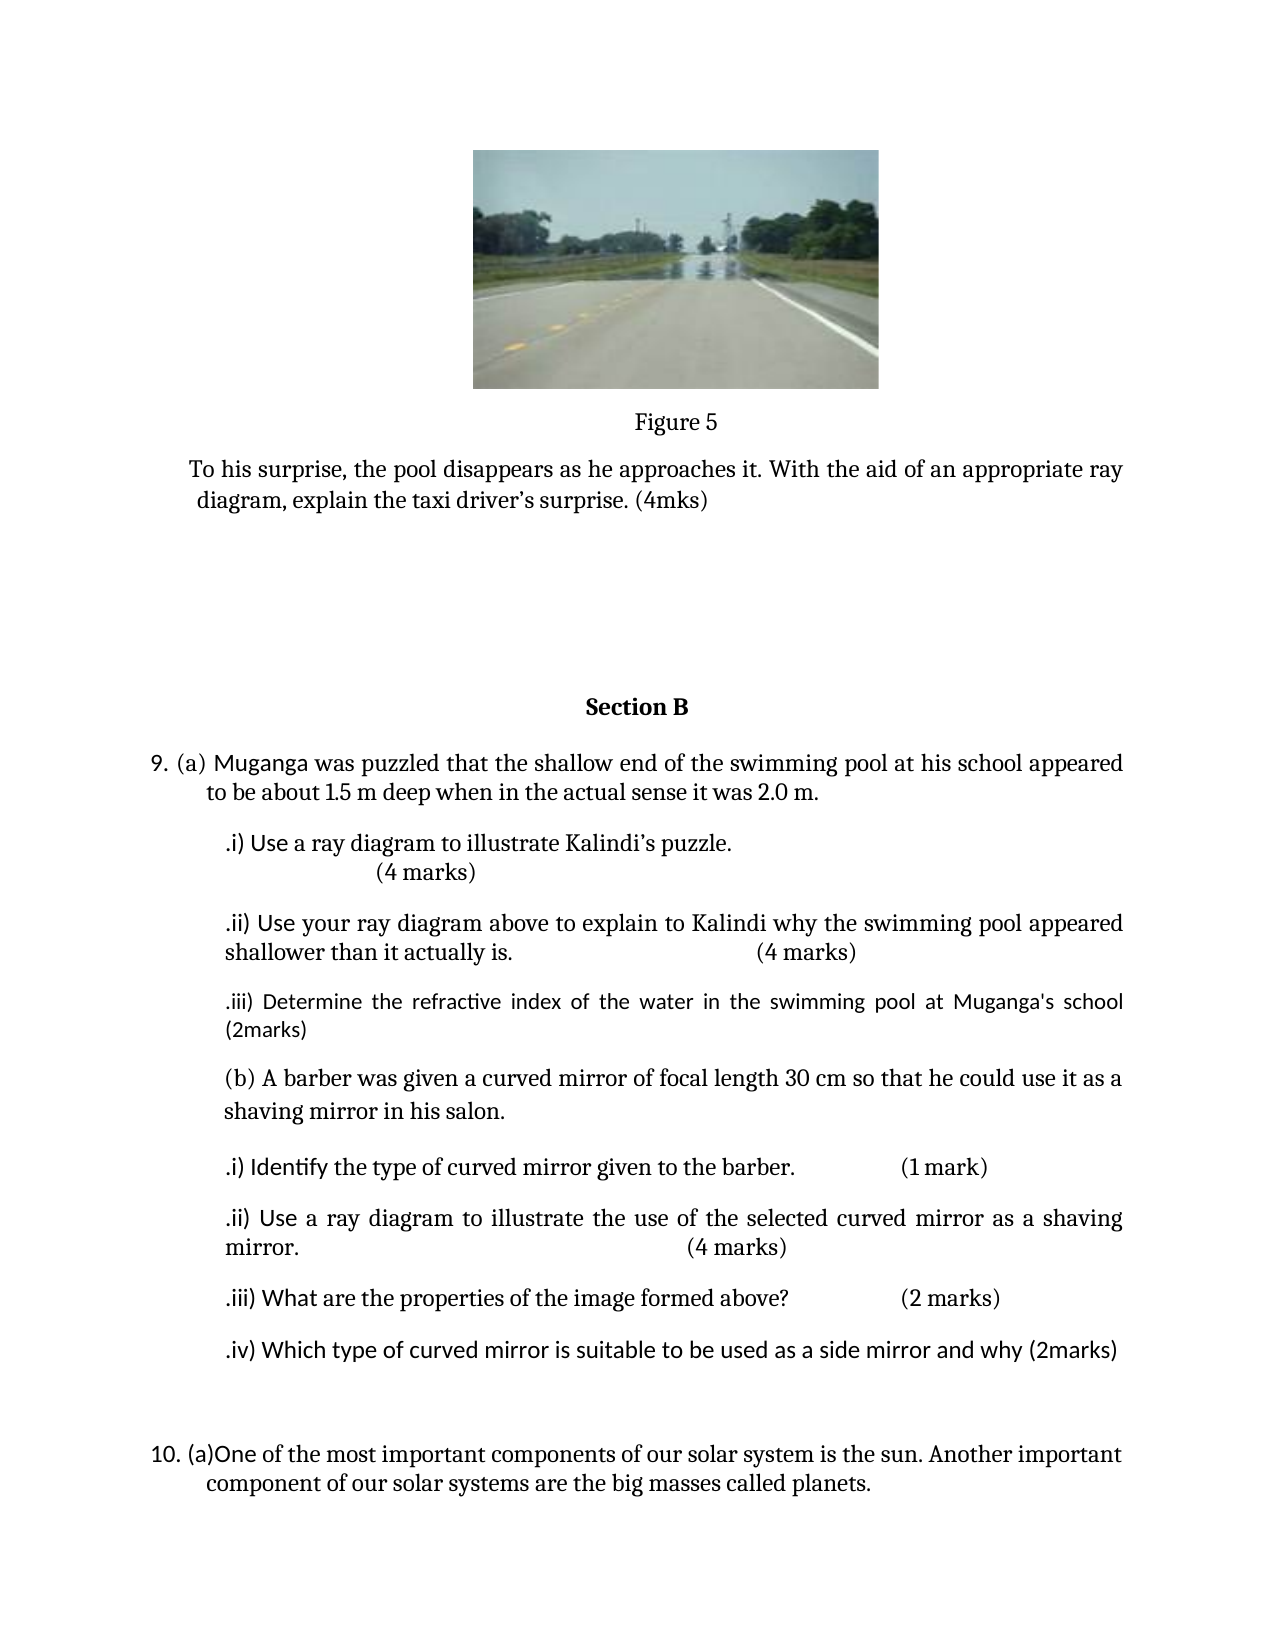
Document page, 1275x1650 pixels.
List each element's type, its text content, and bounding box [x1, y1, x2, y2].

text .iv) Which type of curved mirror is suitable to be used as a side mirror and why (2marks) [225, 1334, 1125, 1364]
text .i) Identify the type of curved mirror given to the barber. (1 mark) [225, 1151, 1125, 1181]
text To his surprise, the pool disappears as he approaches it. With the aid of an appropriate ray diagram, explain the taxi driver’s surprise. (4mks) [188, 455, 1125, 515]
text Figure 5 [227, 407, 1125, 436]
text .ii) Use your ray diagram above to explain to Kalindi why the swimming pool appeared shallower than it actually is. (4 marks) [225, 907, 1125, 966]
text .ii) Use a ray diagram to illustrate the use of the selected curved mirror as a shaving mirror. (4 marks) [225, 1202, 1125, 1262]
text .i) Use a ray diagram to illustrate Kalindi’s puzzle. (4 marks) [225, 827, 1125, 886]
text 10. (a)One of the most important components of our solar system is the sun. Another important component of our solar systems are the big masses called planets. [150, 1438, 1125, 1497]
text (b) A barber was given a curved mirror of focal length 30 cm so that he could use it as a shaving mirror in his salon. [224, 1064, 1125, 1126]
text 9. (a) Muganga was puzzled that the shallow end of the swimming pool at his school appeared to be about 1.5 m deep when in the actual sense it was 2.0 m. [150, 747, 1125, 806]
text Section B [150, 693, 1125, 722]
text .iii) Determine the refractive index of the water in the swimming pool at Muganga's school (2marks) [225, 987, 1125, 1043]
text .iii) What are the properties of the image formed above? (2 marks) [225, 1282, 1125, 1313]
picture [473, 150, 879, 389]
